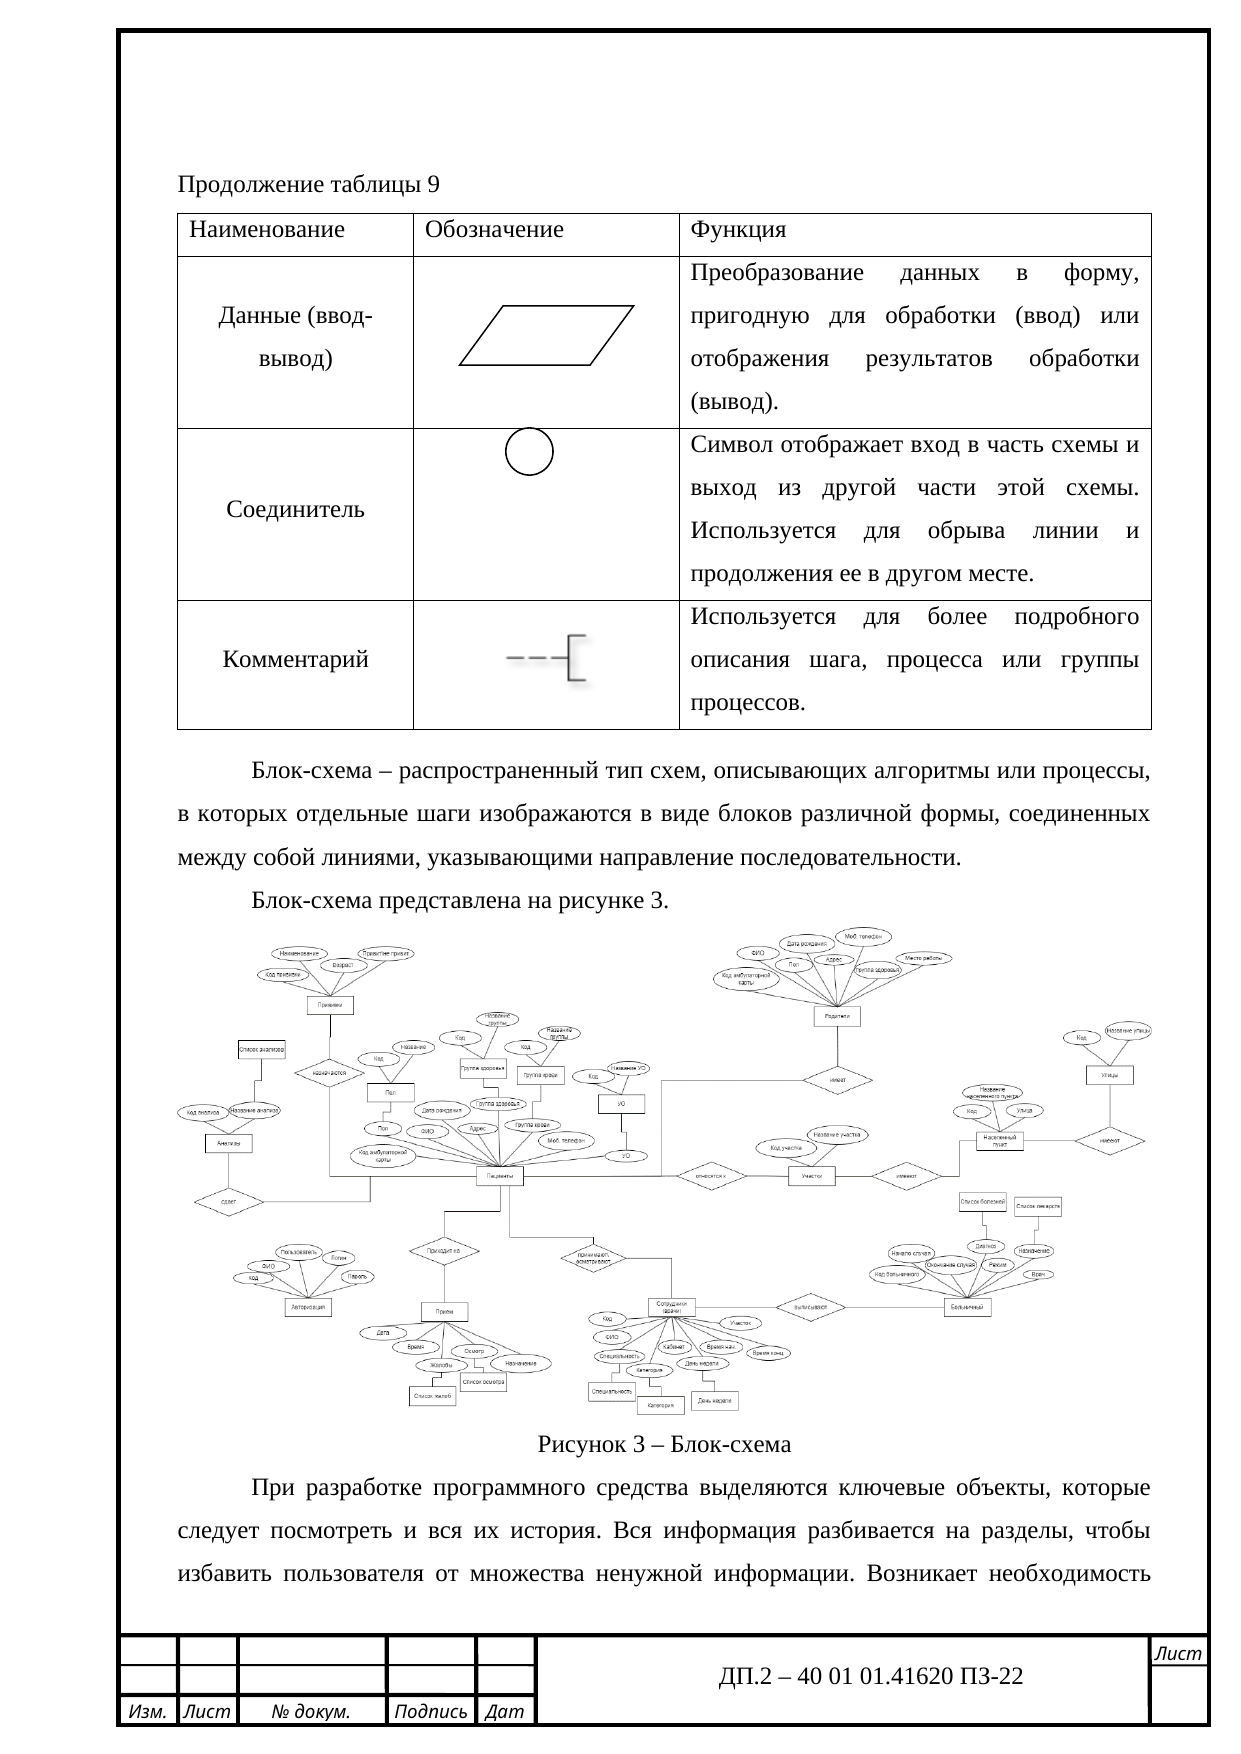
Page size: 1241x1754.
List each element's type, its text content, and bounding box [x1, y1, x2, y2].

table_cell Используется для более подробного описания шага, процесса или группы процессов. [680, 601, 1151, 729]
table_header Обозначение [414, 214, 679, 256]
table_cell Преобразование данных в форму, пригодную для обработки (ввод) или отображения результатов обработки (вывод). [680, 257, 1151, 428]
picture [177, 927, 1152, 1415]
table_cell [414, 601, 679, 729]
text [177, 1472, 1152, 1587]
table_cell Комментарий [178, 601, 413, 729]
table_cell [414, 429, 679, 600]
table_cell Соединитель [178, 429, 413, 600]
text Продолжение таблицы 9 [177, 169, 1152, 198]
table_header Наименование [178, 214, 413, 256]
table_cell Символ отображает вход в часть схемы и выход из другой части этой схемы. Используется для обрыва линии и продолжения ее в другом месте. [680, 429, 1151, 600]
picture [495, 626, 598, 692]
text Рисунок 3 – Блок-схема [177, 1429, 1152, 1457]
table_header Функция [680, 214, 1151, 256]
table_cell Данные (ввод-вывод) [178, 257, 413, 428]
text Блок-схема представлена на рисунке 3. [177, 885, 1152, 913]
table_cell [414, 257, 679, 428]
text Блок-схема – распространенный тип схем, описывающих алгоритмы или процессы, в которых отдельные шаги изображаются в виде блоков различной формы, соединенных между собой линиями, указывающими направление последовательности. [177, 755, 1152, 870]
